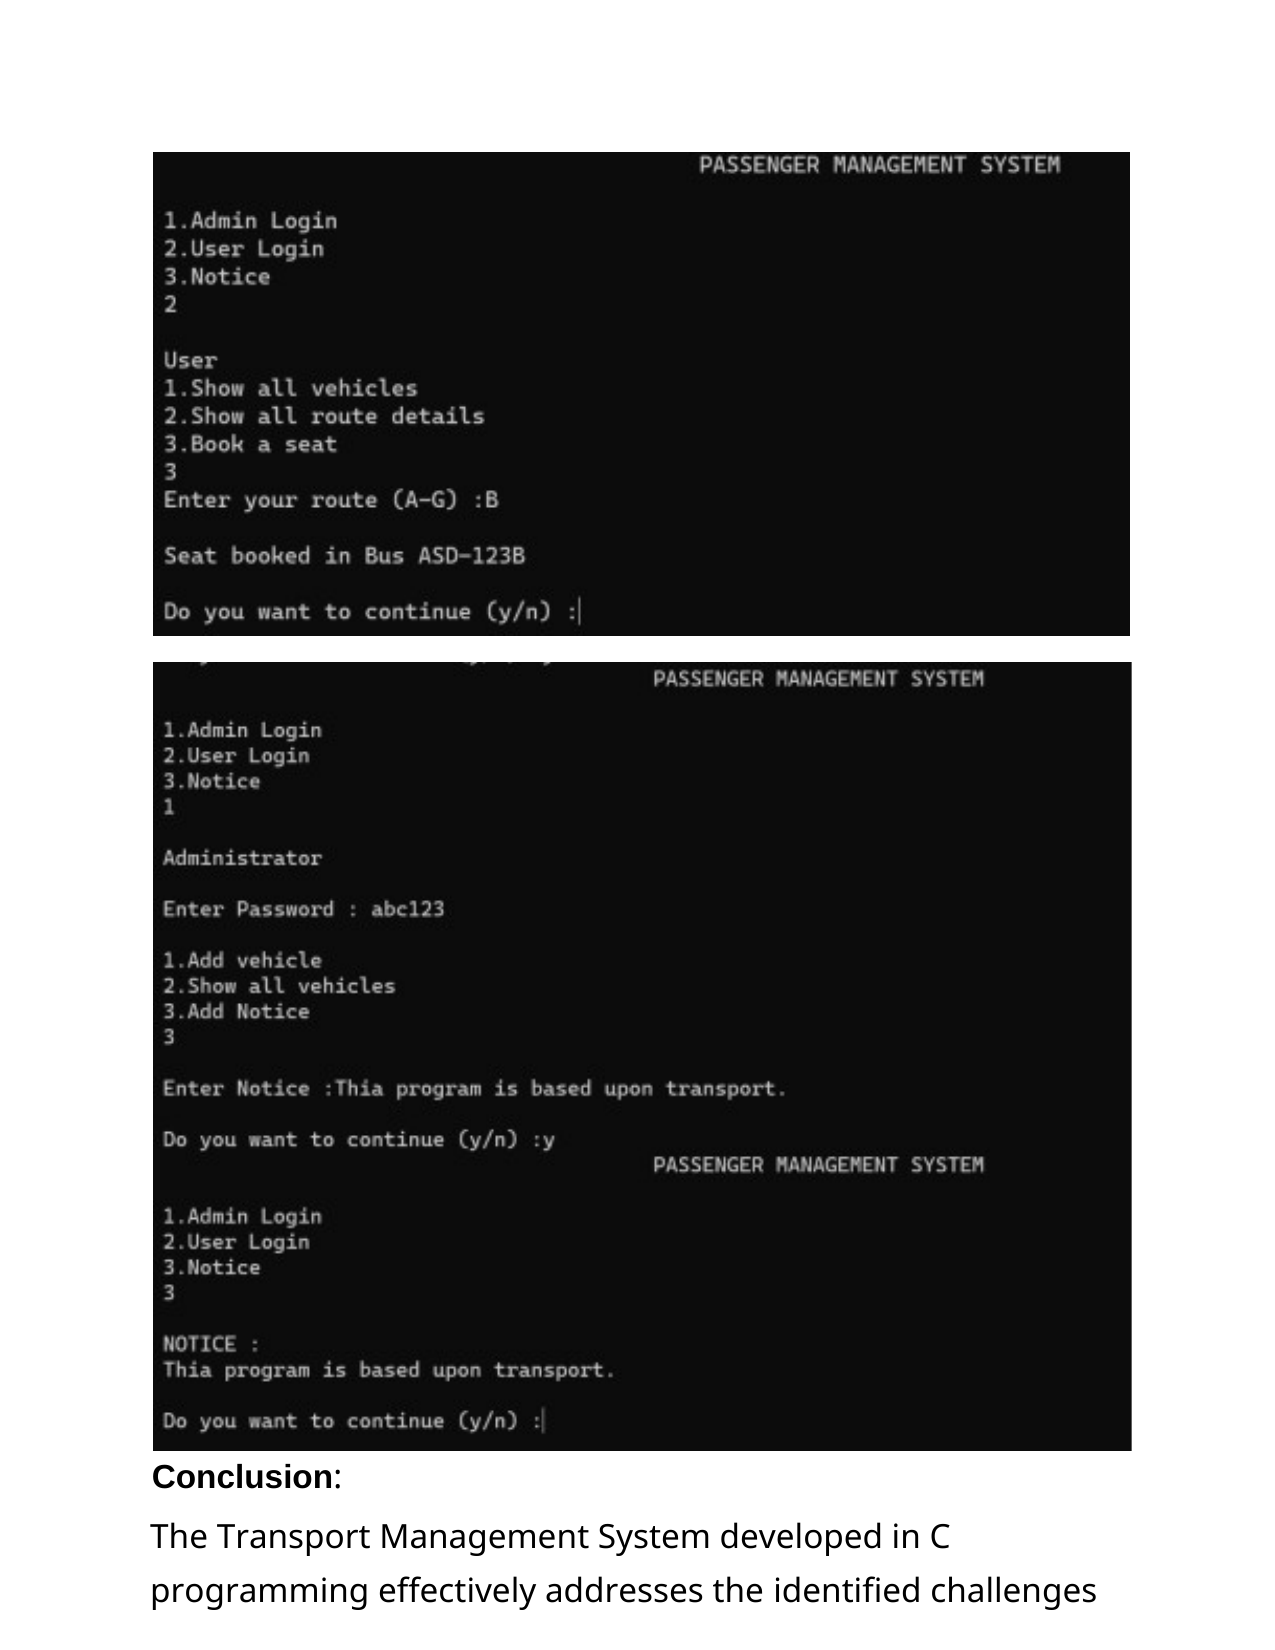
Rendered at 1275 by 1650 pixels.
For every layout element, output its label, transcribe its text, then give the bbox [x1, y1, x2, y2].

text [150, 1513, 1109, 1612]
picture [153, 662, 1132, 1451]
picture [153, 152, 1130, 636]
